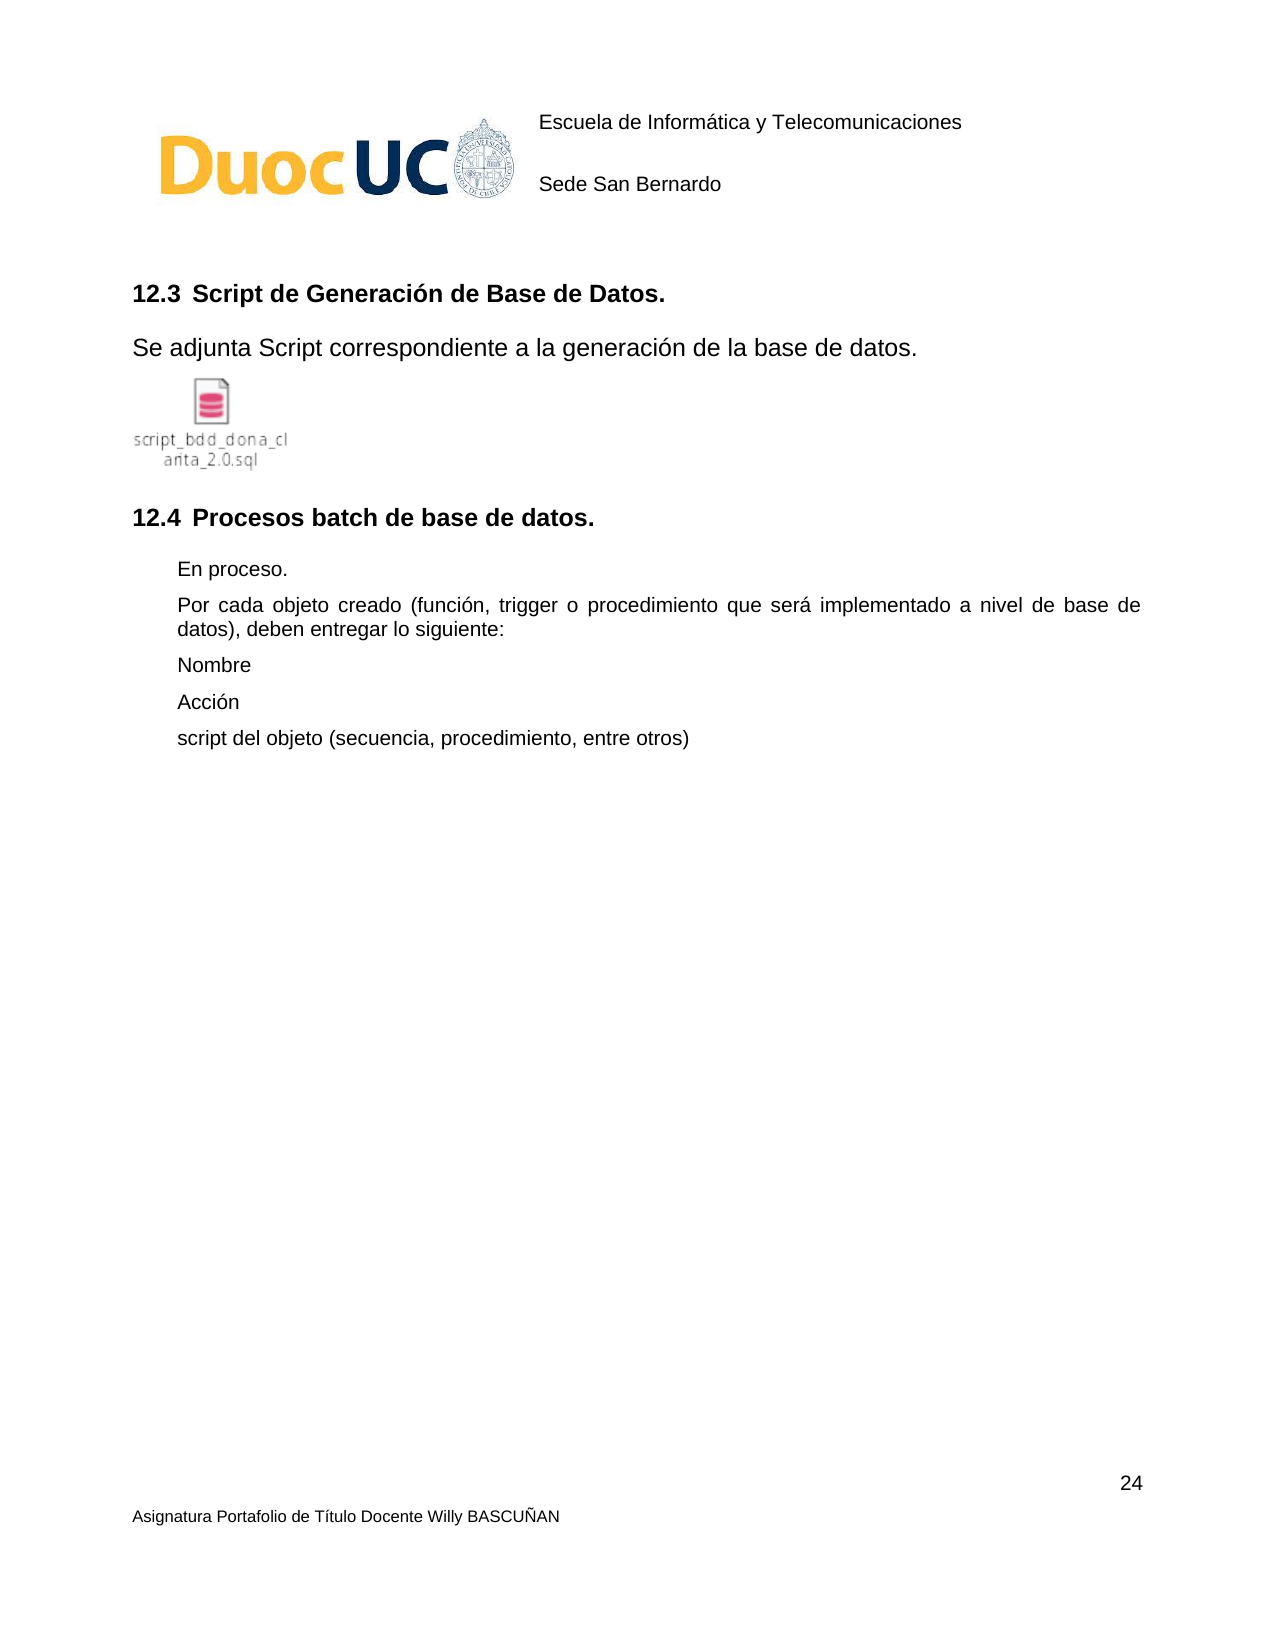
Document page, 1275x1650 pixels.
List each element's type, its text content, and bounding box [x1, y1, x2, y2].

text Nombre [177, 653, 1143, 677]
text Acción [177, 690, 1143, 714]
text Por cada objeto creado (función, trigger o procedimiento que será implementado a nivel de base de datos), deben entregar lo siguiente: [177, 593, 1143, 641]
text Se adjunta Script correspondiente a la generación de la base de datos. [132, 333, 1143, 362]
text script del objeto (secuencia, procedimiento, entre otros) [177, 726, 1143, 750]
picture [143, 110, 528, 206]
subtitle Script de Generación de Base de Datos. [132, 279, 1143, 308]
subtitle Procesos batch de base de datos. [132, 503, 1143, 531]
text En proceso. [177, 556, 1143, 580]
